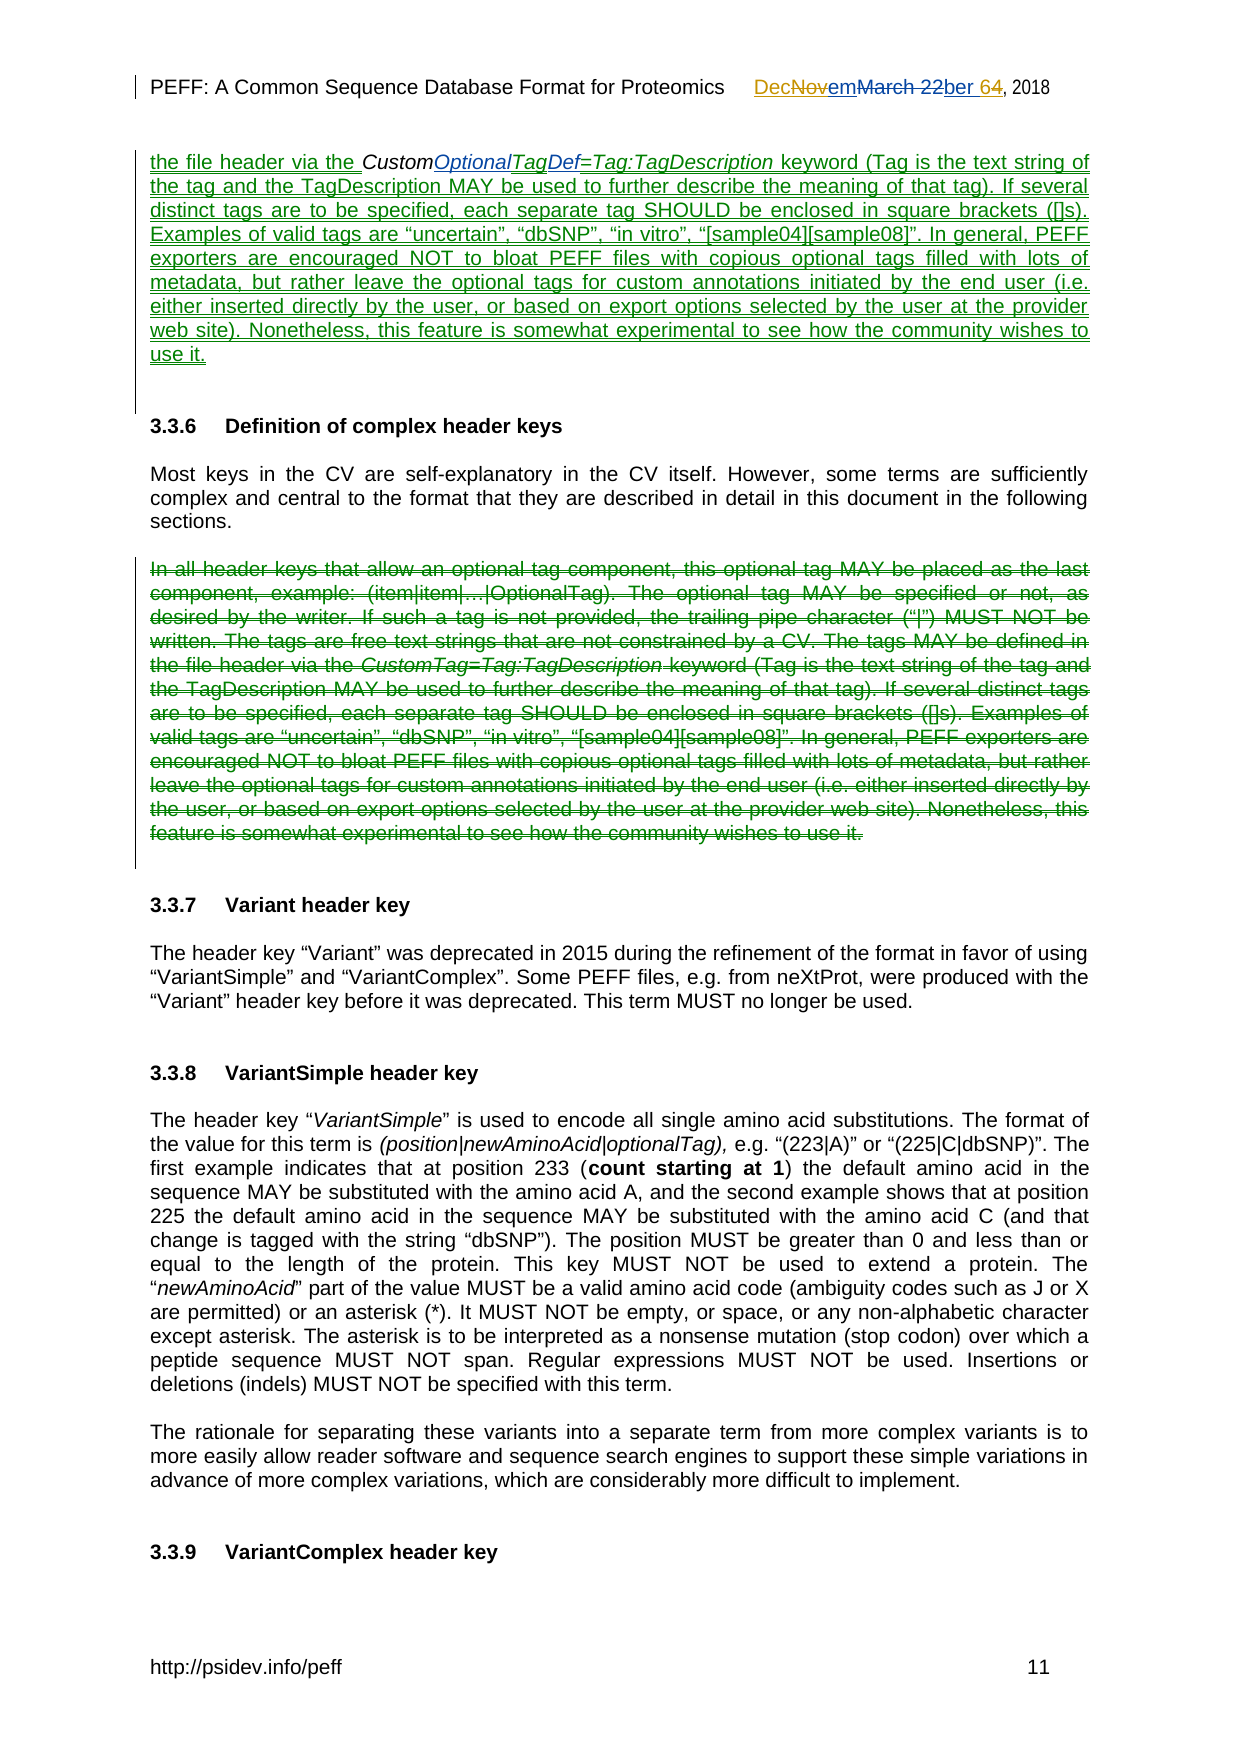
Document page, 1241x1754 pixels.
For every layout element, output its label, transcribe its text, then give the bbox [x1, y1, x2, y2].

text The header key “Variant” was deprecated in 2015 during the refinement of the format in favor of using “VariantSimple” and “VariantComplex”. Some PEFF files, e.g. from neXtProt, were produced with the “Variant” header key before it was deprecated. This term MUST no longer be used. [150, 941, 1090, 1012]
text The rationale for separating these variants into a separate term from more complex variants is to more easily allow reader software and sequence search engines to support these simple variations in advance of more complex variations, which are considerably more difficult to implement. [150, 1420, 1090, 1492]
text The header key “VariantSimple” is used to encode all single amino acid substitutions. The format of the value for this term is (position|newAminoAcid|optionalTag), e.g. “(223|A)” or “(225|C|dbSNP)”. The first example indicates that at position 233 (count starting at 1) the default amino acid in the sequence MAY be substituted with the amino acid A, and the second example shows that at position 225 the default amino acid in the sequence MAY be substituted with the amino acid C (and that change is tagged with the string “dbSNP”). The position MUST be greater than 0 and less than or equal to the length of the protein. This key MUST NOT be used to extend a protein. The “newAminoAcid” part of the value MUST be a valid amino acid code (ambiguity codes such as J or X are permitted) or an asterisk (*). It MUST NOT be empty, or space, or any non-alphabetic character except asterisk. The asterisk is to be interpreted as a nonsense mutation (stop codon) over which a peptide sequence MUST NOT span. Regular expressions MUST NOT be used. Insertions or deletions (indels) MUST NOT be specified with this term. [150, 1108, 1090, 1396]
subtitle Variant header key [150, 893, 1090, 917]
text Most keys in the CV are self-explanatory in the CV itself. However, some terms are sufficiently complex and central to the format that they are described in detail in this document in the following sections. [150, 461, 1090, 533]
subtitle VariantComplex header key [150, 1539, 1090, 1563]
subtitle Definition of complex header keys [150, 413, 1090, 437]
subtitle VariantSimple header key [150, 1060, 1090, 1084]
